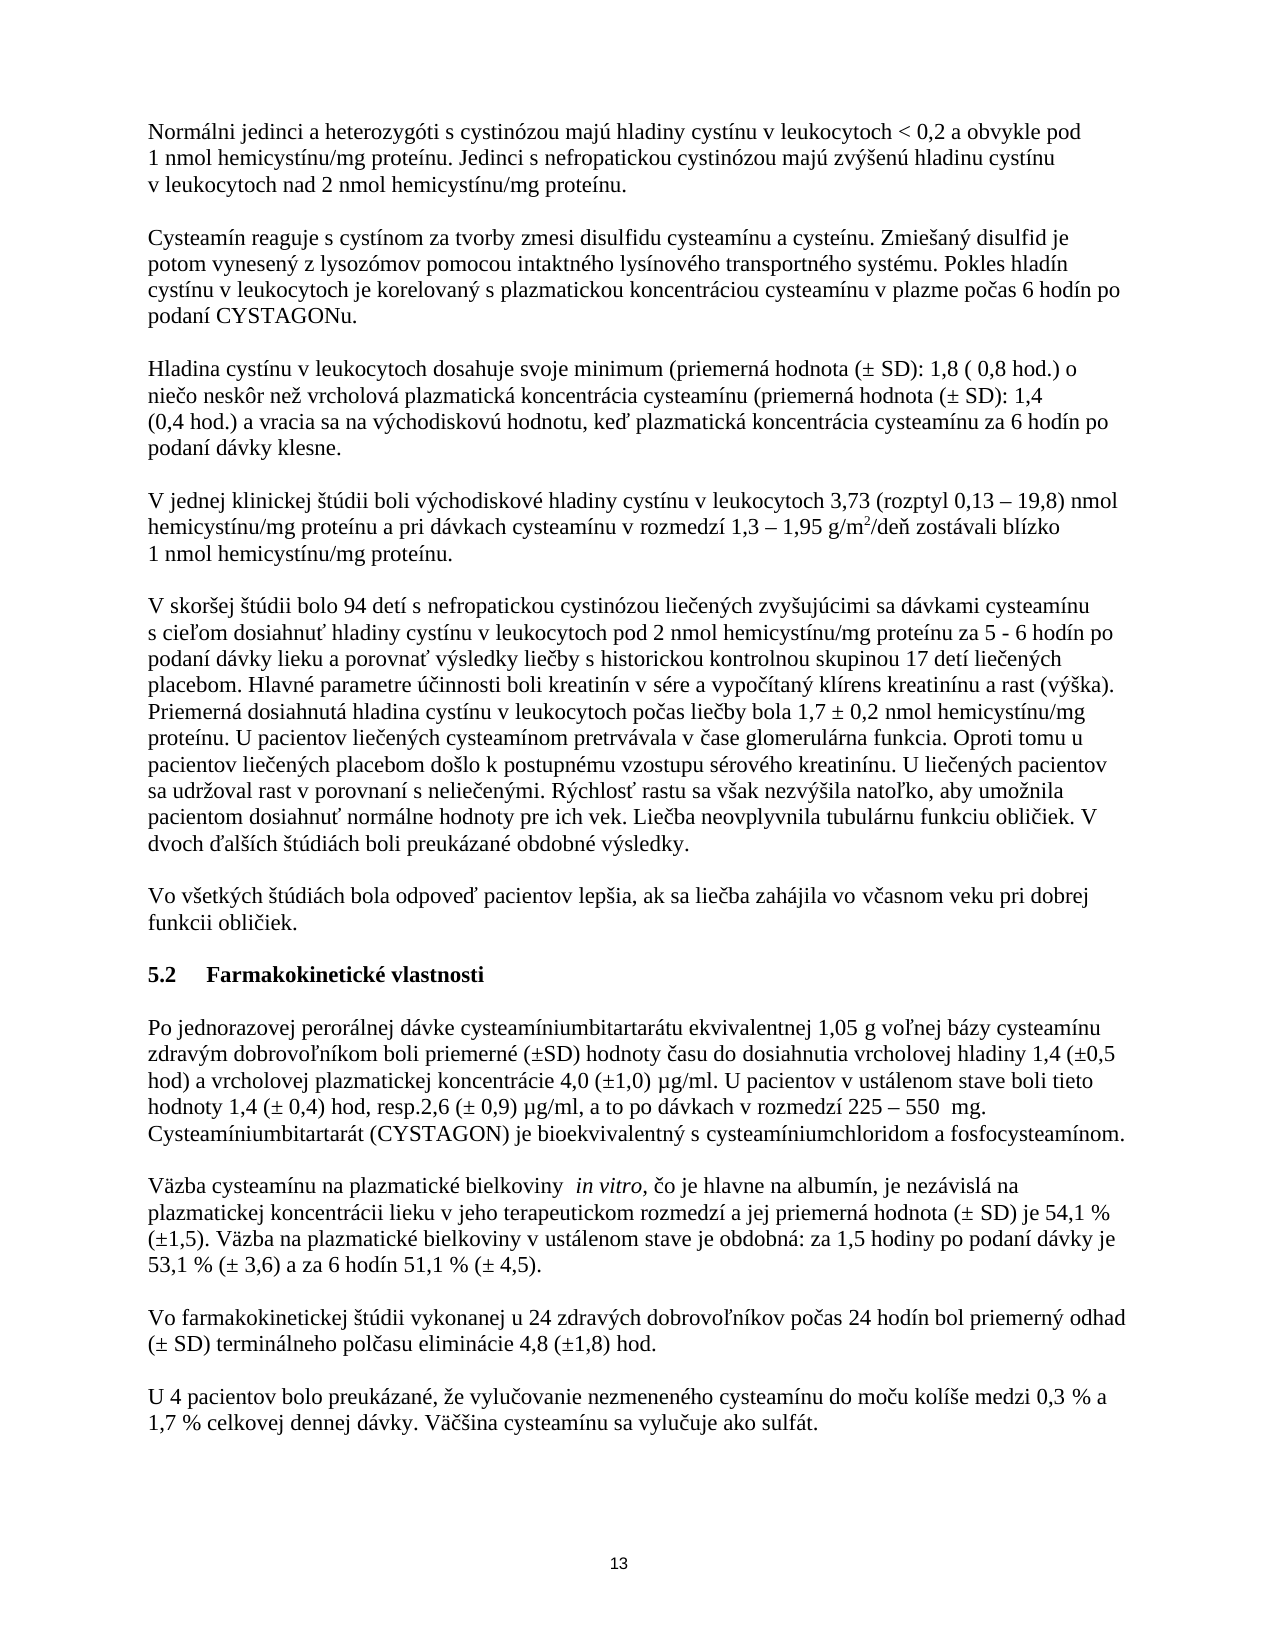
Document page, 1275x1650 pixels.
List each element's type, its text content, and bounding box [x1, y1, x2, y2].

text Väzba cysteamínu na plazmatické bielkoviny in vitro, čo je hlavne na albumín, je nezávislá na plazmatickej koncentrácii lieku v jeho terapeutickom rozmedzí a jej priemerná hodnota (± sd) je 54,1 % (±1,5). Väzba na plazmatické bielkoviny v ustálenom stave je obdobná: za 1,5 hodiny po podaní dávky je 53,1 % (± 3,6) a za 6 hodín 51,1 % (± 4,5). [148, 1172, 1127, 1278]
text V skoršej štúdii bolo 94 detí s nefropatickou cystinózou liečených zvyšujúcimi sa dávkami cysteamínu s cieľom dosiahnuť hladiny cystínu v leukocytoch pod 2 nmol hemicystínu/mg proteínu za 5 - 6 hodín po podaní dávky lieku a porovnať výsledky liečby s historickou kontrolnou skupinou 17 detí liečených placebom. Hlavné parametre účinnosti boli kreatinín v sére a vypočítaný klírens kreatinínu a rast (výška). Priemerná dosiahnutá hladina cystínu v leukocytoch počas liečby bola 1,7 ± 0,2 nmol hemicystínu/mg proteínu. U pacientov liečených cysteamínom pretrvávala v čase glomerulárna funkcia. Oproti tomu u pacientov liečených placebom došlo k postupnému vzostupu sérového kreatinínu. U liečených pacientov sa udržoval rast v porovnaní s neliečenými. Rýchlosť rastu sa však nezvýšila natoľko, aby umožnila pacientom dosiahnuť normálne hodnoty pre ich vek. Liečba neovplyvnila tubulárnu funkciu obličiek. V dvoch ďalších štúdiách boli preukázané obdobné výsledky. [148, 592, 1127, 856]
text V jednej klinickej štúdii boli východiskové hladiny cystínu v leukocytoch 3,73 (rozptyl 0,13 – 19,8) nmol hemicystínu/mg proteínu a pri dávkach cysteamínu v rozmedzí 1,3 – 1,95 g/m2/deň zostávali blízko 1 nmol hemicystínu/mg proteínu. [148, 487, 1127, 566]
text Vo všetkých štúdiách bola odpoveď pacientov lepšia, ak sa liečba zahájila vo včasnom veku pri dobrej funkcii obličiek. [148, 882, 1127, 935]
text Po jednorazovej perorálnej dávke cysteamíniumbitartarátu ekvivalentnej 1,05 g voľnej bázy cysteamínu zdravým dobrovoľníkom boli priemerné (±SD) hodnoty času do dosiahnutia vrcholovej hladiny 1,4 (±0,5 hod) a vrcholovej plazmatickej koncentrácie 4,0 (±1,0) µg/ml. U pacientov v ustálenom stave boli tieto hodnoty 1,4 (± 0,4) hod, resp.2,6 (± 0,9) µg/ml, a to po dávkach v rozmedzí 225 – 550 mg. Cysteamíniumbitartarát (CYSTAGON) je bioekvivalentný s cysteamíniumchloridom a fosfocysteamínom. [148, 1014, 1127, 1146]
text 5.2 Farmakokinetické vlastnosti [148, 961, 1127, 988]
text U 4 pacientov bolo preukázané, že vylučovanie nezmeneného cysteamínu do moču kolíše medzi 0,3 % a 1,7 % celkovej dennej dávky. Väčšina cysteamínu sa vylučuje ako sulfát. [148, 1383, 1127, 1436]
text Hladina cystínu v leukocytoch dosahuje svoje minimum (priemerná hodnota (± SD): 1,8 ( 0,8 hod.) o niečo neskôr než vrcholová plazmatická koncentrácia cysteamínu (priemerná hodnota (± SD): 1,4 [148, 355, 1127, 408]
text Cysteamín reaguje s cystínom za tvorby zmesi disulfidu cysteamínu a cysteínu. Zmiešaný disulfid je potom vynesený z lysozómov pomocou intaktného lysínového transportného systému. Pokles hladín cystínu v leukocytoch je korelovaný s plazmatickou koncentráciou cysteamínu v plazme počas 6 hodín po podaní CYSTAGONu. [148, 223, 1127, 329]
text Normálni jedinci a heterozygóti s cystinózou majú hladiny cystínu v leukocytoch < 0,2 a obvykle pod 1 nmol hemicystínu/mg proteínu. Jedinci s nefropatickou cystinózou majú zvýšenú hladinu cystínu v leukocytoch nad 2 nmol hemicystínu/mg proteínu. [148, 118, 1127, 197]
text (0,4 hod.) a vracia sa na východiskovú hodnotu, keď plazmatická koncentrácia cysteamínu za 6 hodín po podaní dávky klesne. [148, 408, 1127, 461]
text Vo farmakokinetickej štúdii vykonanej u 24 zdravých dobrovoľníkov počas 24 hodín bol priemerný odhad (± sd) terminálneho polčasu eliminácie 4,8 (±1,8) hod. [148, 1304, 1127, 1357]
